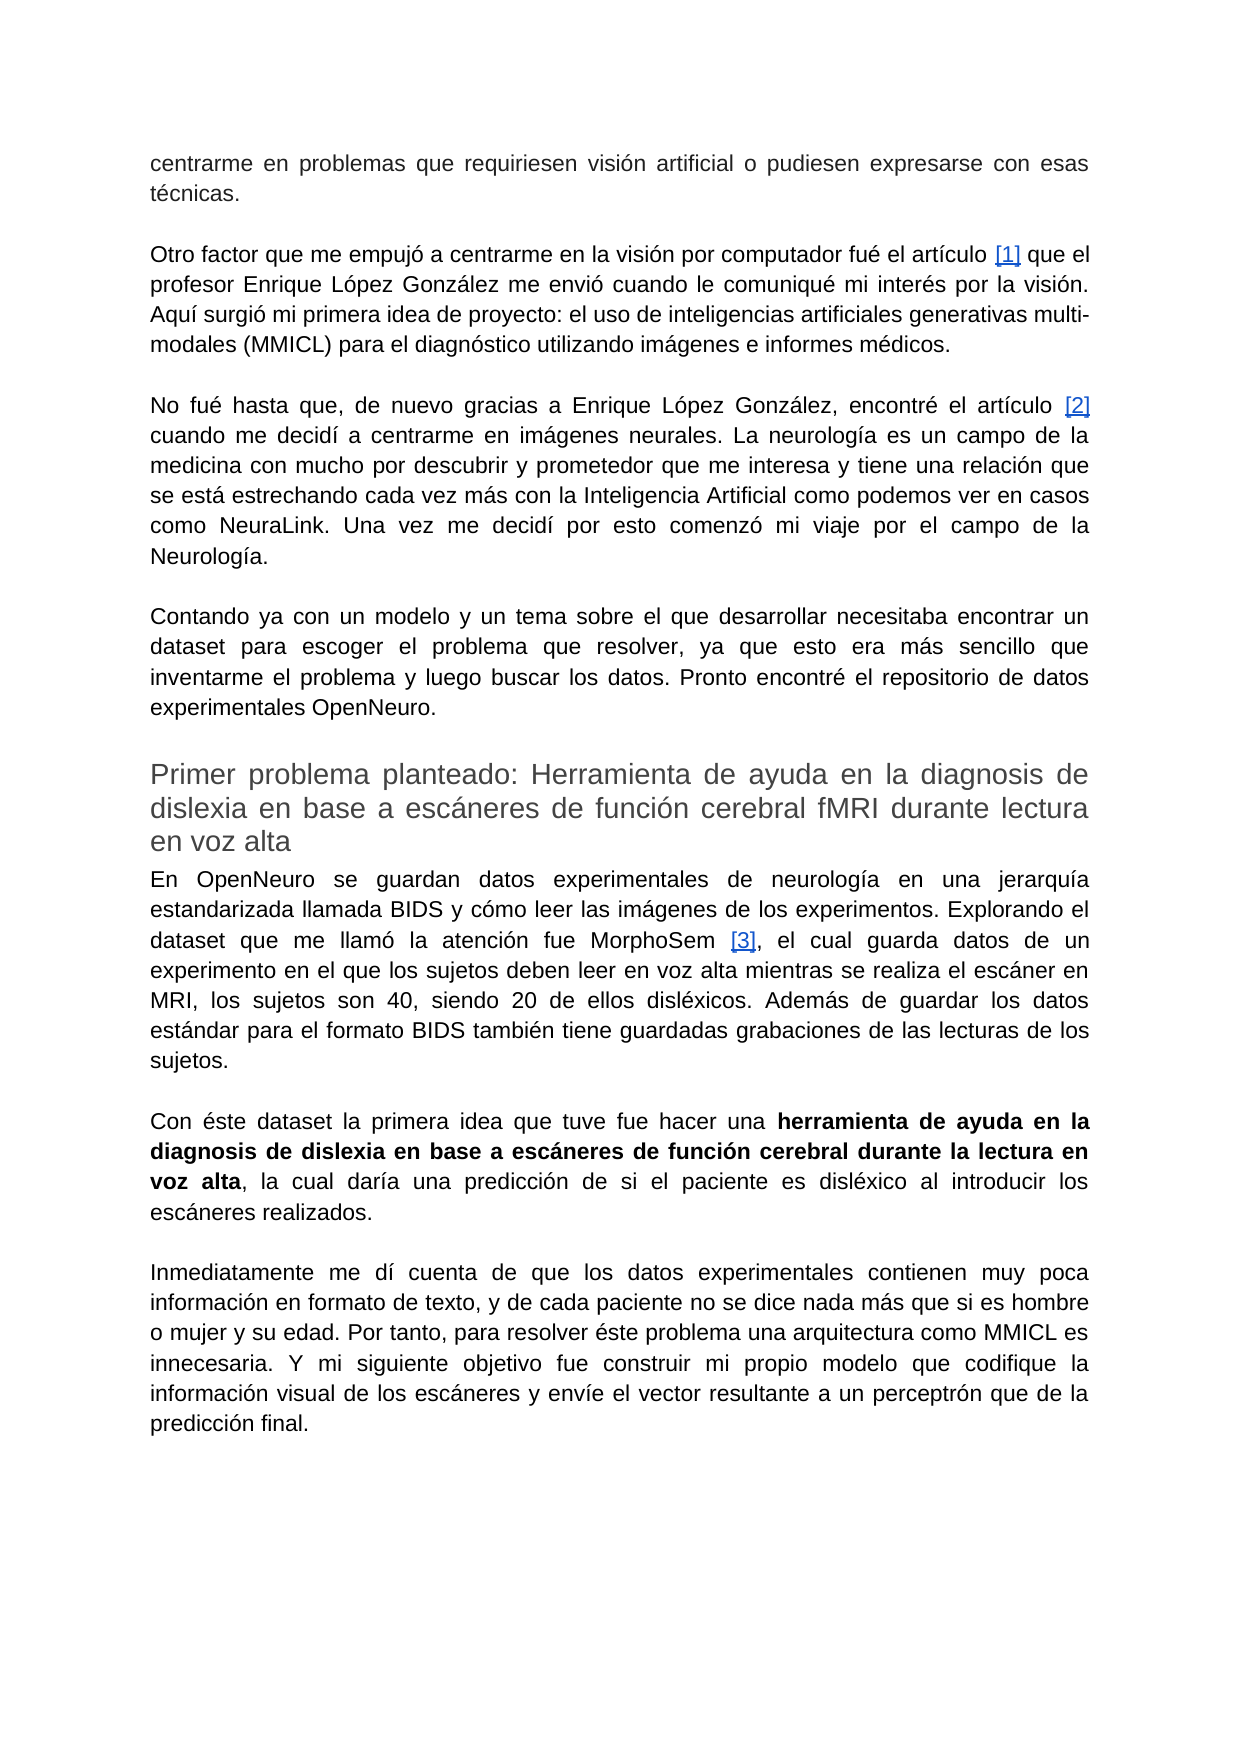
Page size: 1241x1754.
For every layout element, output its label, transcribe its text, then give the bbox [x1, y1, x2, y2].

text Con éste dataset la primera idea que tuve fue hacer una herramienta de ayuda en la diagnosis de dislexia en base a escáneres de función cerebral durante la lectura en voz alta, la cual daría una predicción de si el paciente es disléxico al introducir los escáneres realizados. [150, 1108, 1090, 1225]
text Otro factor que me empujó a centrarme en la visión por computador fué el artículo [1] que el profesor Enrique López González me envió cuando le comuniqué mi interés por la visión. Aquí surgió mi primera idea de proyecto: el uso de inteligencias artificiales generativas multi-modales (MMICL) para el diagnóstico utilizando imágenes e informes médicos. [150, 241, 1090, 358]
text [150, 176, 1090, 207]
text Inmediatamente me dí cuenta de que los datos experimentales contienen muy poca información en formato de texto, y de cada paciente no se dice nada más que si es hombre o mujer y su edad. Por tanto, para resolver éste problema una arquitectura como MMICL es innecesaria. Y mi siguiente objetivo fue construir mi propio modelo que codifique la información visual de los escáneres y envíe el vector resultante a un perceptrón que de la predicción final. [150, 1259, 1090, 1436]
subtitle Primer problema planteado: Herramienta de ayuda en la diagnosis de dislexia en base a escáneres de función cerebral fMRI durante lectura en voz alta [150, 757, 1090, 858]
text En OpenNeuro se guardan datos experimentales de neurología en una jerarquía estandarizada llamada BIDS y cómo leer las imágenes de los experimentos. Explorando el dataset que me llamó la atención fue MorphoSem [3], el cual guarda datos de un experimento en el que los sujetos deben leer en voz alta mientras se realiza el escáner en MRI, los sujetos son 40, siendo 20 de ellos disléxicos. Además de guardar los datos estándar para el formato BIDS también tiene guardadas grabaciones de las lecturas de los sujetos. [150, 866, 1090, 1074]
text Contando ya con un modelo y un tema sobre el que desarrollar necesitaba encontrar un dataset para escoger el problema que resolver, ya que esto era más sencillo que inventarme el problema y luego buscar los datos. Pronto encontré el repositorio de datos experimentales OpenNeuro. [150, 603, 1090, 720]
text No fué hasta que, de nuevo gracias a Enrique López González, encontré el artículo [2] cuando me decidí a centrarme en imágenes neurales. La neurología es un campo de la medicina con mucho por descubrir y prometedor que me interesa y tiene una relación que se está estrechando cada vez más con la Inteligencia Artificial como podemos ver en casos como NeuraLink. Una vez me decidí por esto comenzó mi viaje por el campo de la Neurología. [150, 392, 1090, 569]
